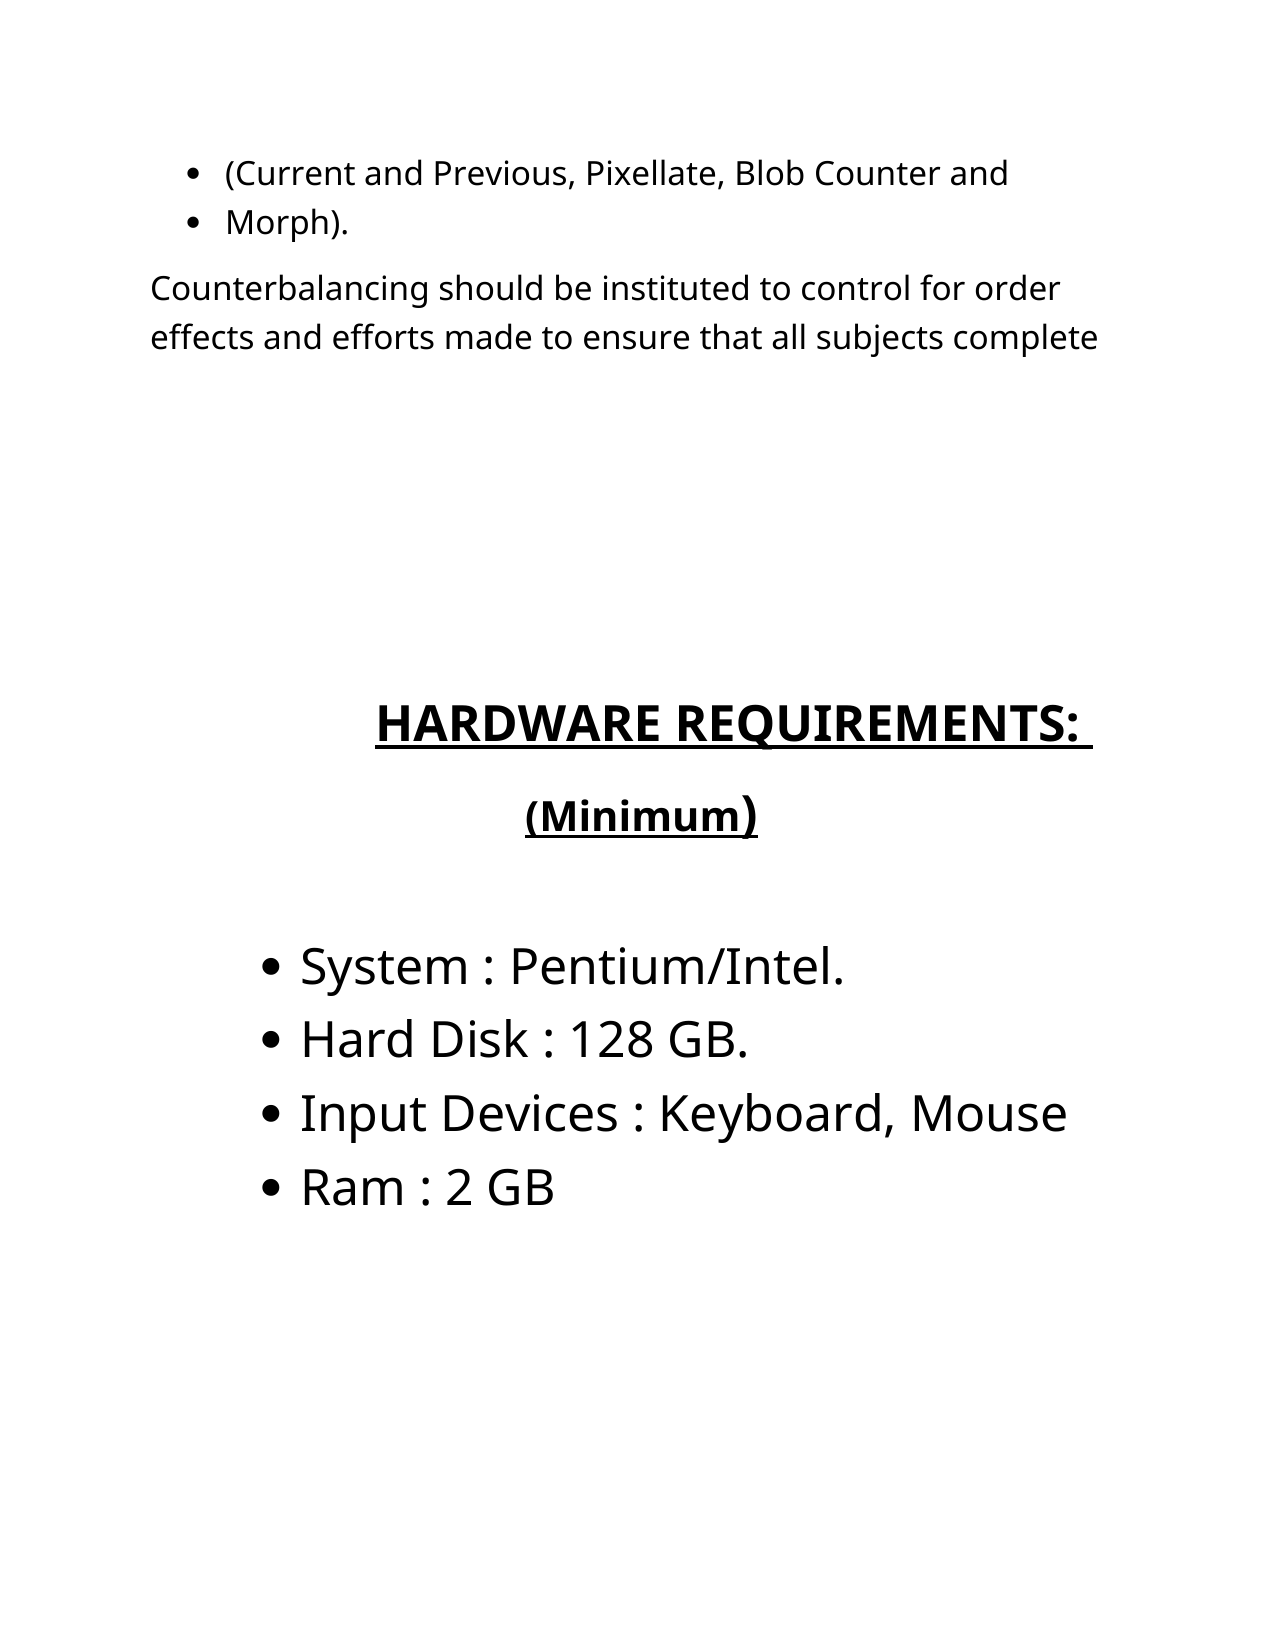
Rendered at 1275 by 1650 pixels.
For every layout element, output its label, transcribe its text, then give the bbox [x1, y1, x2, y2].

list System : Pentium/Intel. [262, 931, 1125, 999]
text Counterbalancing should be instituted to control for order effects and efforts made to ensure that all subjects complete [150, 264, 1125, 359]
list (Current and Previous, Pixellate, Blob Counter and [187, 150, 1125, 195]
list Morph). [187, 199, 1125, 244]
text (Minimum) [450, 778, 1125, 846]
list Ram : 2 GB [262, 1151, 1125, 1219]
text HARDWARE REQUIREMENTS: [300, 688, 1125, 756]
list Hard Disk : 128 GB. [262, 1004, 1125, 1072]
list Input Devices : Keyboard, Mouse [262, 1078, 1125, 1146]
